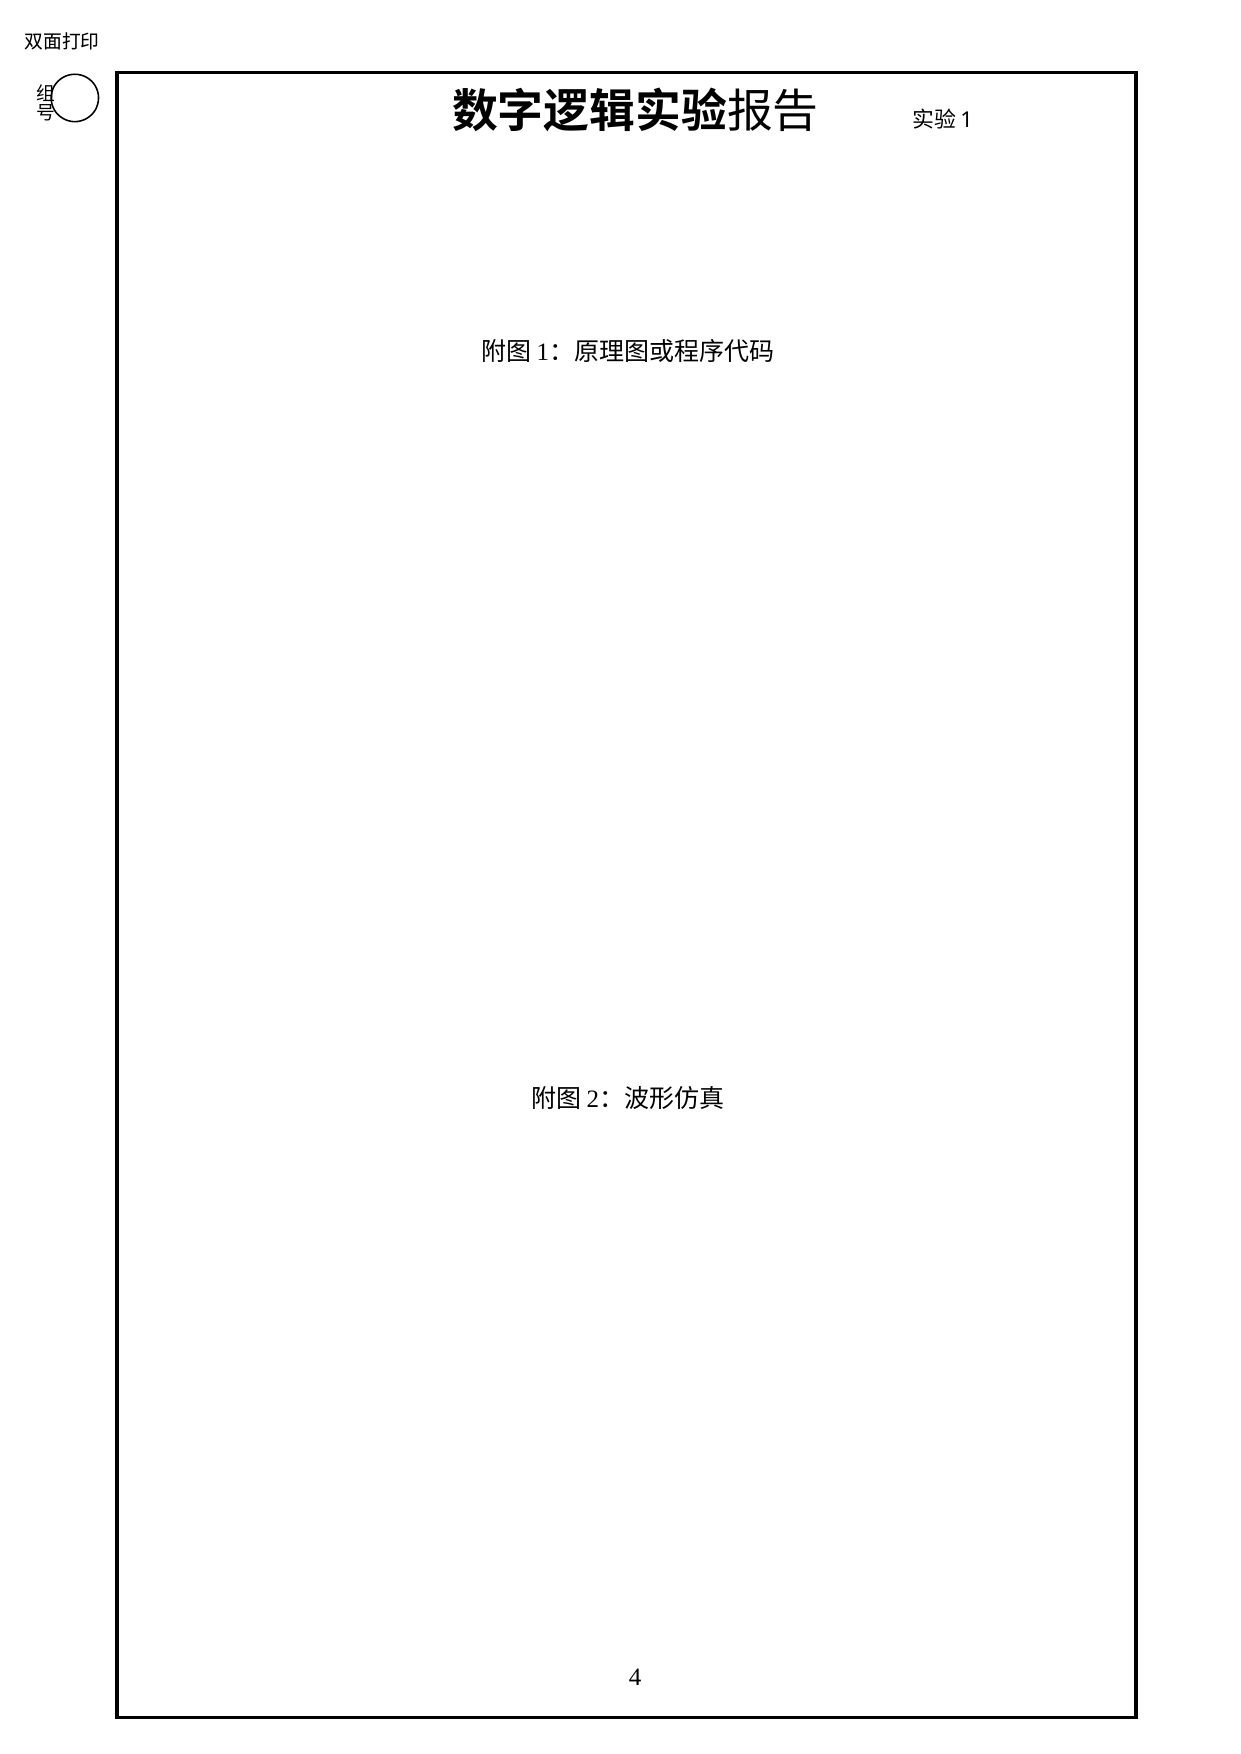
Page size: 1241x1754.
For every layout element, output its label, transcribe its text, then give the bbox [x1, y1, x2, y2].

text 附图2：波形仿真 [133, 1064, 1122, 1129]
text 附图1：原理图或程序代码 [133, 317, 1122, 382]
